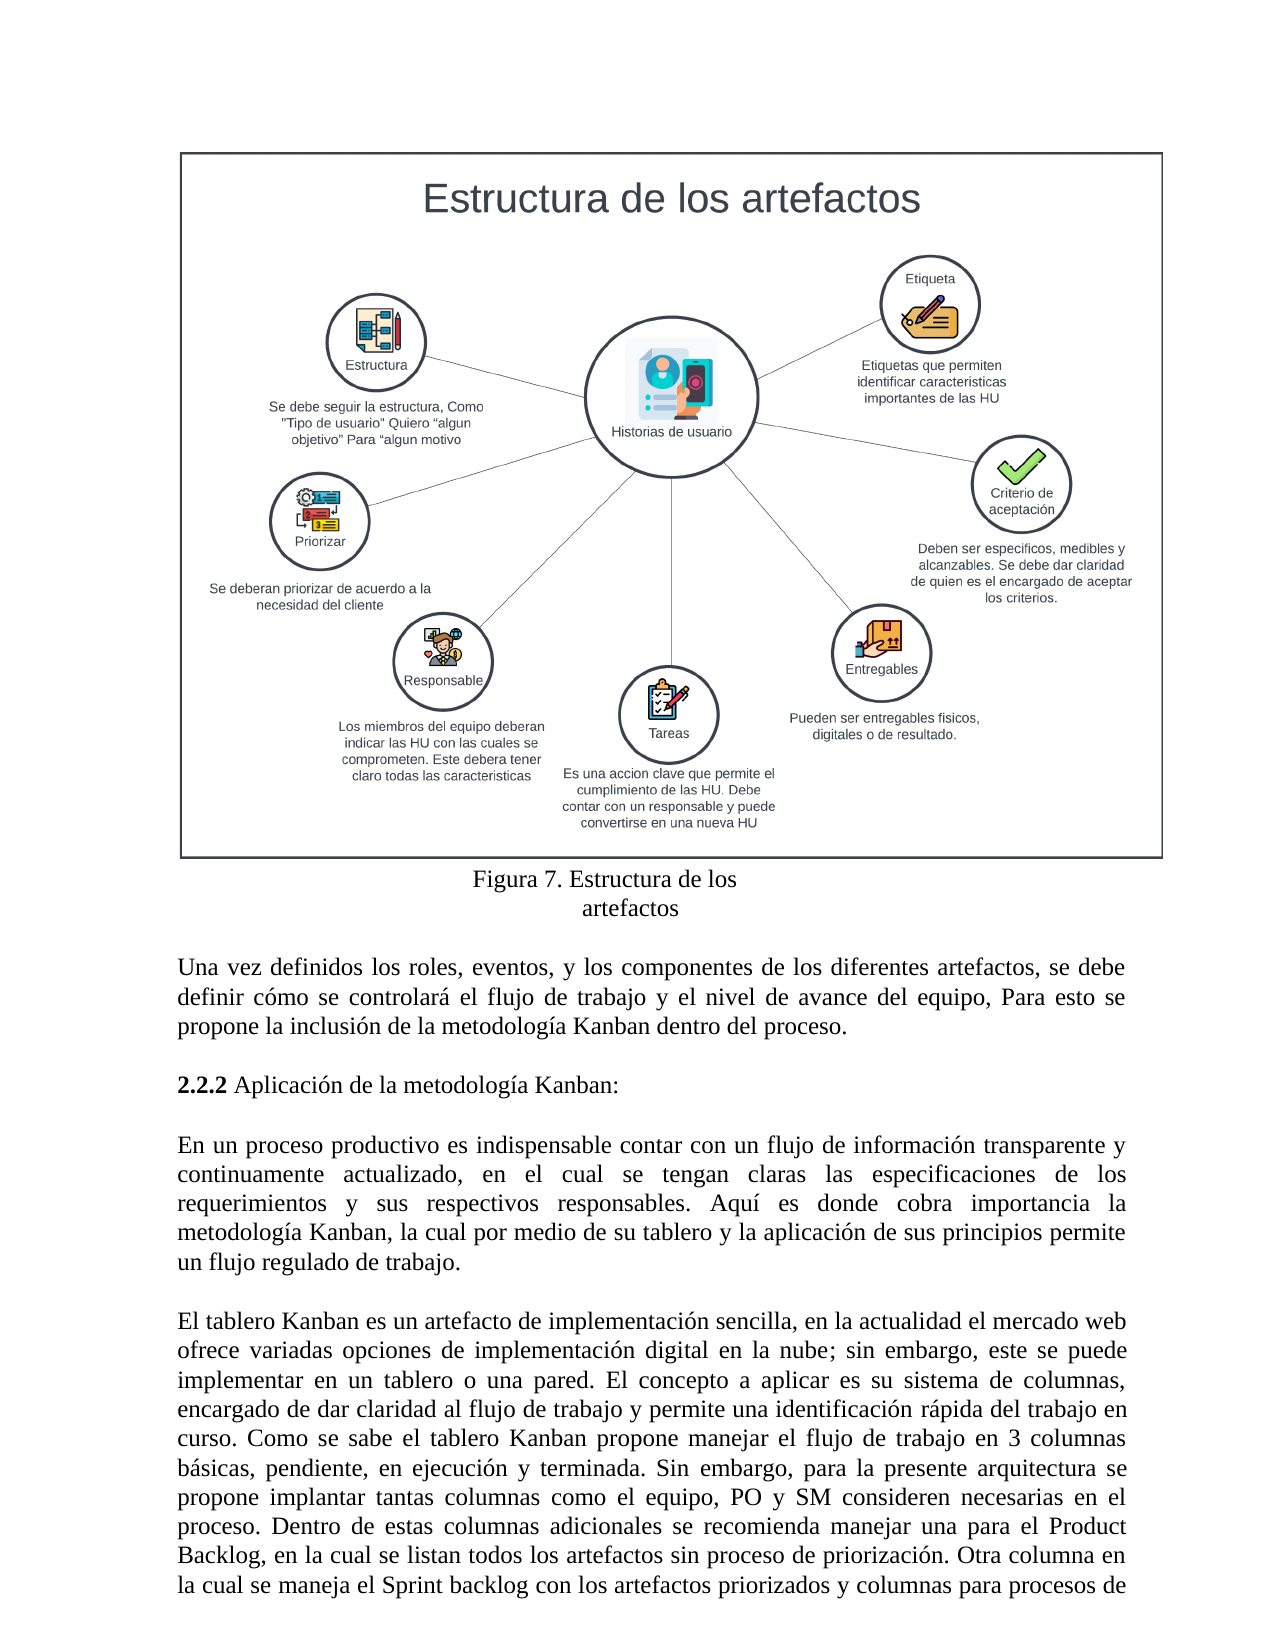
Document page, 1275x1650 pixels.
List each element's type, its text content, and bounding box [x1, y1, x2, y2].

text Una vez definidos los roles, eventos, y los componentes de los diferentes artefactos, se debe definir cómo se controlará el flujo de trabajo y el nivel de avance del equipo, Para esto se propone la inclusión de la metodología Kanban dentro del proceso. [177, 952, 1127, 1040]
text Figura 7. Estructura de los artefactos [472, 864, 831, 922]
picture [179, 152, 1163, 859]
list Aplicación de la metodología Kanban: [177, 1070, 1150, 1099]
text En un proceso productivo es indispensable contar con un flujo de información transparente y continuamente actualizado, en el cual se tengan claras las especificaciones de los requerimientos y sus respectivos responsables. Aquí es donde cobra importancia la metodología Kanban, la cual por medio de su tablero y la aplicación de sus principios permite un flujo regulado de trabajo. [177, 1130, 1127, 1276]
